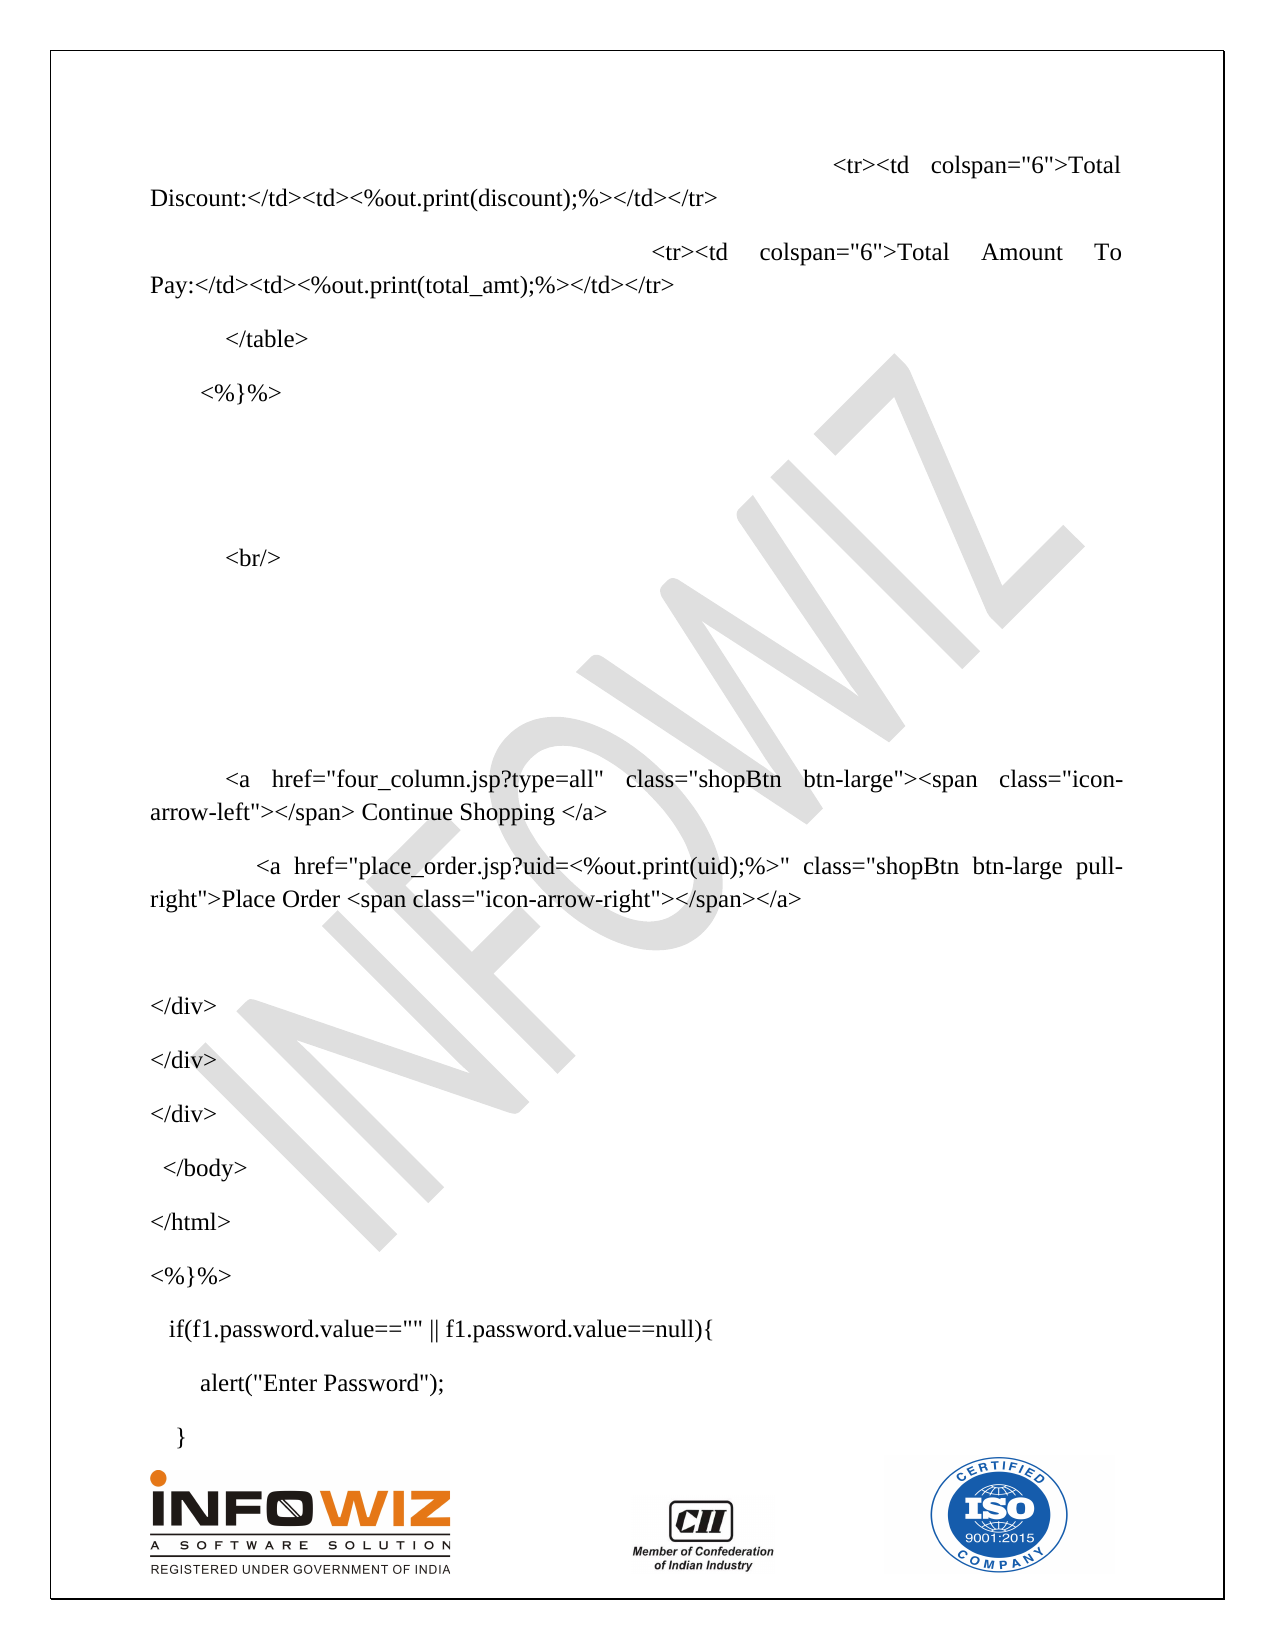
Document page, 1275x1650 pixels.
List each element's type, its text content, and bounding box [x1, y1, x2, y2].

text <a href="four_column.jsp?type=all" class="shopBtn btn-large"><span class="icon-arrow-left"></span> Continue Shopping </a> [150, 764, 1124, 826]
text </html> [150, 1207, 1124, 1236]
picture [150, 1470, 451, 1574]
text <a href="place_order.jsp?uid=<%out.print(uid);%>" class="shopBtn btn-large pull-right">Place Order <span class="icon-arrow-right"></span></a> [150, 851, 1124, 912]
picture [631, 1495, 775, 1574]
text </div> [150, 1099, 1124, 1128]
text alert("Enter Password"); [150, 1368, 1124, 1397]
text <tr><td colspan="6">Total Discount:</td><td><%out.print(discount);%></td></tr> [150, 150, 1124, 212]
text if(f1.password.value=="" || f1.password.value==null){ [150, 1314, 1124, 1343]
text <%}%> [150, 1261, 1124, 1289]
text </div> [150, 991, 1124, 1020]
text </body> [150, 1153, 1124, 1182]
text </table> [150, 324, 1124, 352]
text } [150, 1422, 1124, 1451]
text <br/> [150, 543, 1124, 572]
text </div> [150, 1045, 1124, 1074]
picture [883, 1455, 1115, 1574]
text <tr><td colspan="6">Total Amount To Pay:</td><td><%out.print(total_amt);%></td></tr> [150, 237, 1124, 299]
text <%}%> [150, 378, 1124, 406]
